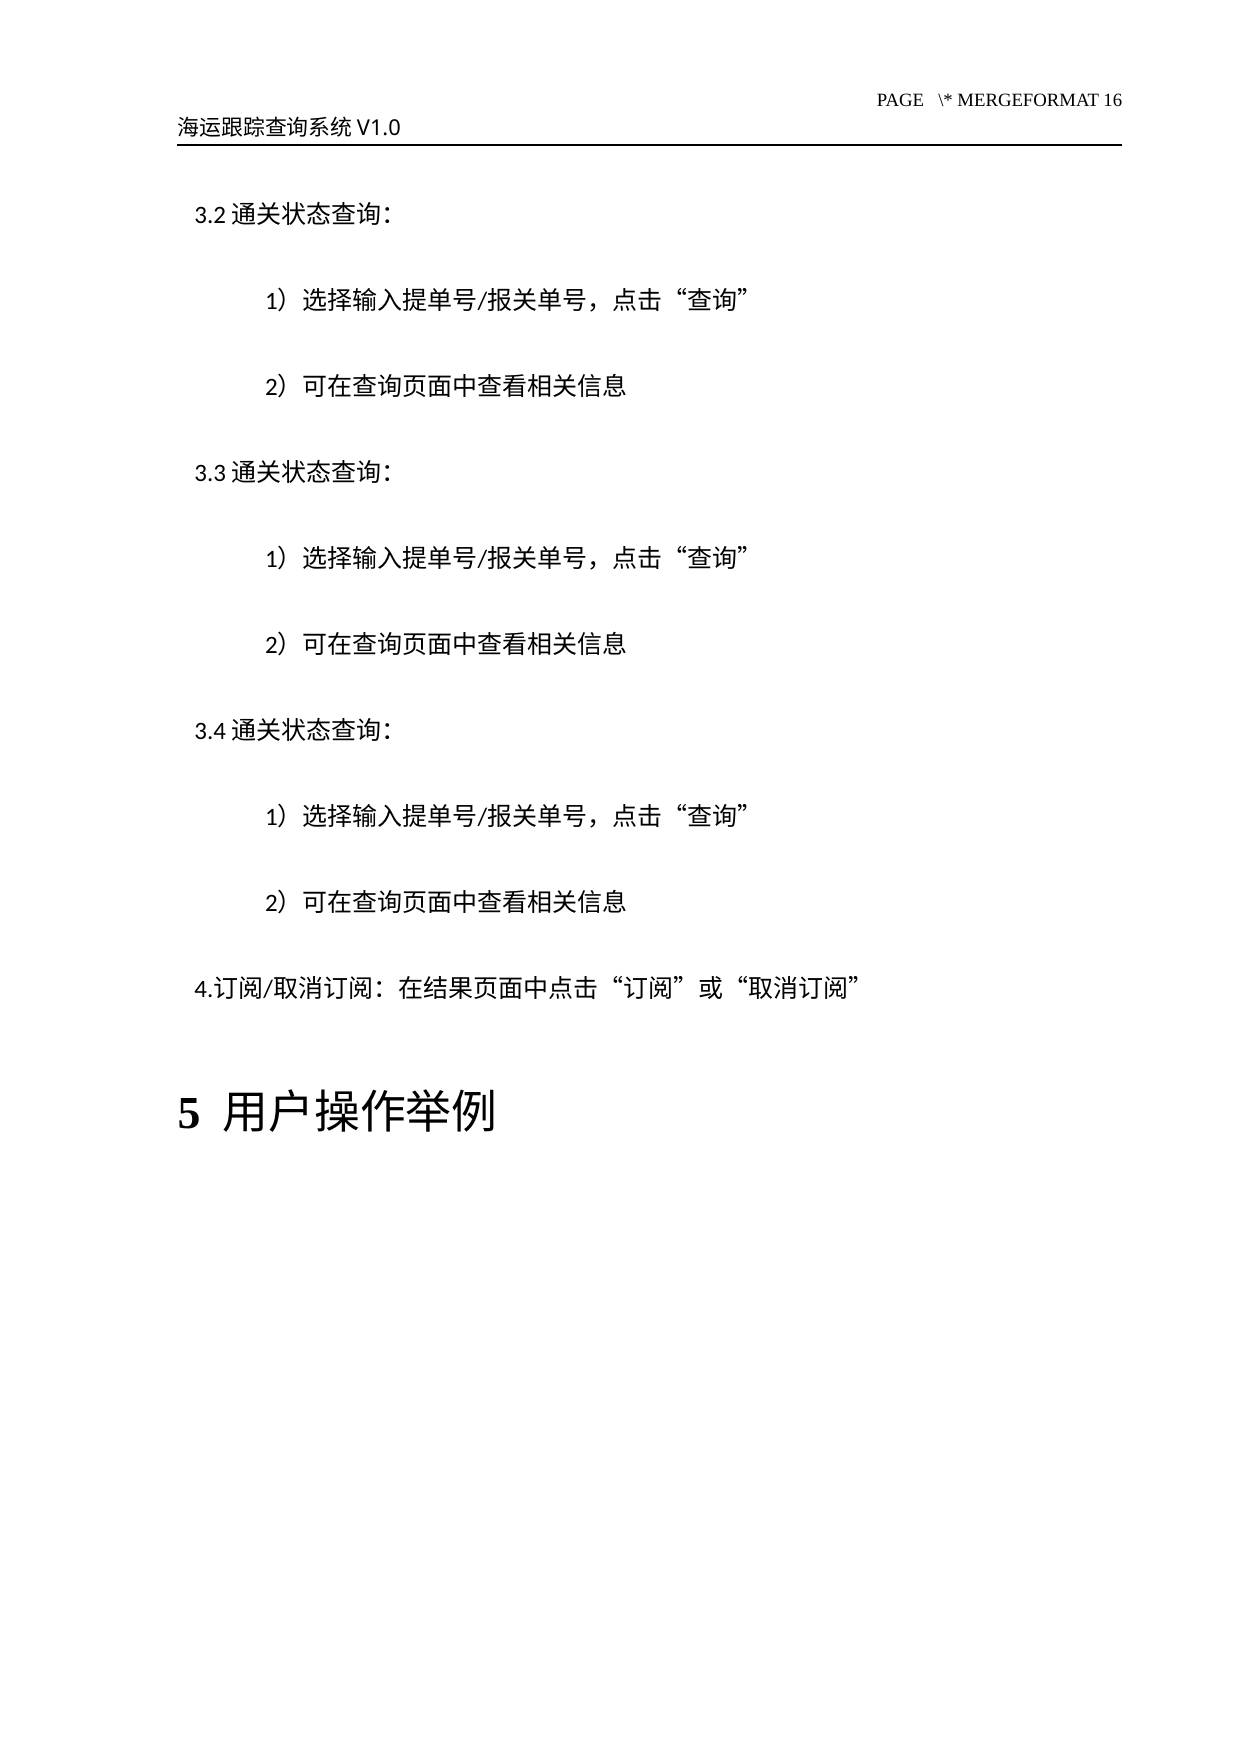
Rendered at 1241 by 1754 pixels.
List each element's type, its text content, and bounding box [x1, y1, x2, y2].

list 3.4通关状态查询： [177, 695, 1122, 763]
list 1）选择输入提单号/报关单号，点击“查询” [265, 781, 1122, 849]
list 4.订阅/取消订阅：在结果页面中点击“订阅”或“取消订阅” [177, 953, 1122, 1021]
list 2）可在查询页面中查看相关信息 [265, 867, 1122, 935]
list 1）选择输入提单号/报关单号，点击“查询” [265, 523, 1122, 591]
list 2）可在查询页面中查看相关信息 [265, 609, 1122, 677]
list 2）可在查询页面中查看相关信息 [265, 351, 1122, 418]
list 1）选择输入提单号/报关单号，点击“查询” [265, 264, 1122, 332]
list 3.2通关状态查询： [177, 178, 1122, 246]
subtitle 用户操作举例 [177, 1074, 1122, 1142]
list 3.3通关状态查询： [177, 437, 1122, 504]
